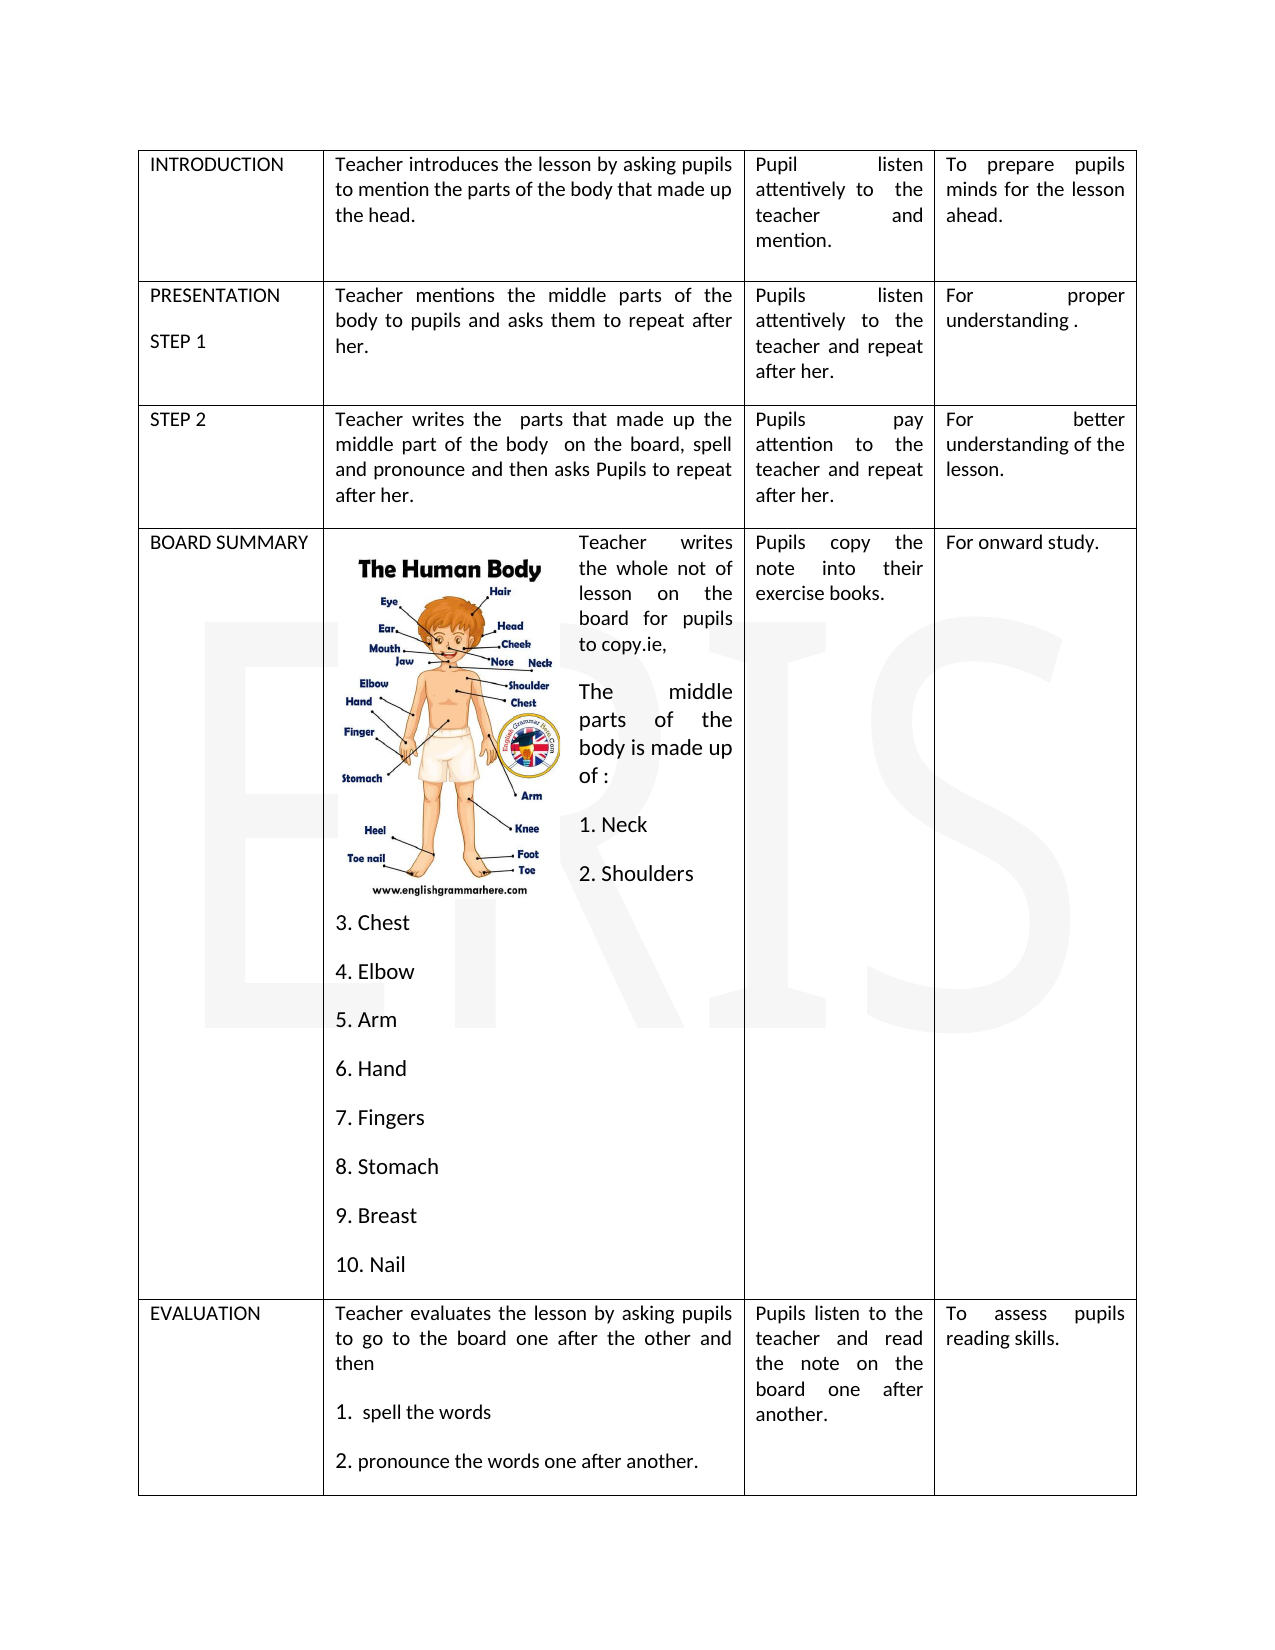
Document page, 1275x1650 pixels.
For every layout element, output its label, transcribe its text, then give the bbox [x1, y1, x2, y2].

table_cell Pupils copy the note into their exercise books. [745, 529, 934, 1299]
table_cell Pupils listen to the teacher and read the note on the board one after another. [745, 1300, 934, 1494]
table_cell For better understanding of the lesson. [935, 406, 1136, 528]
table_cell STEP 2 [139, 406, 323, 528]
table_cell To assess pupils reading skills. [935, 1300, 1136, 1494]
table_cell Teacher evaluates the lesson by asking pupils to go to the board one after the other and then spell the words pronounce the words one after another. [324, 1300, 744, 1494]
table_cell For onward study. [935, 529, 1136, 1299]
table_cell Teacher writes the parts that made up the middle part of the body on the board, spell and pronounce and then asks Pupils to repeat after her. [324, 406, 744, 528]
table_cell Pupils pay attention to the teacher and repeat after her. [745, 406, 934, 528]
table_cell Teacher introduces the lesson by asking pupils to mention the parts of the body that made up the head. [324, 151, 744, 281]
table_cell For proper understanding . [935, 282, 1136, 405]
table_cell Pupils listen attentively to the teacher and repeat after her. [745, 282, 934, 405]
table_cell INTRODUCTION [139, 151, 323, 281]
table_cell Teacher mentions the middle parts of the body to pupils and asks them to repeat after her. [324, 282, 744, 405]
table_cell Pupil listen attentively to the teacher and mention. [745, 151, 934, 281]
table_cell EVALUATION [139, 1300, 323, 1494]
table_cell Teacher writes the whole not of lesson on the board for pupils to copy.ie, The middle parts of the body is made up of : 1. Neck 2. Shoulders 3. Chest 4. Elbow 5. Arm 6. Hand 7. Fingers 8. Stomach 9. Breast 10. Nail [324, 529, 744, 1299]
table_cell To prepare pupils minds for the lesson ahead. [935, 151, 1136, 281]
table_cell PRESENTATION STEP 1 [139, 282, 323, 405]
table_cell BOARD SUMMARY [139, 529, 323, 1299]
picture [338, 545, 561, 899]
